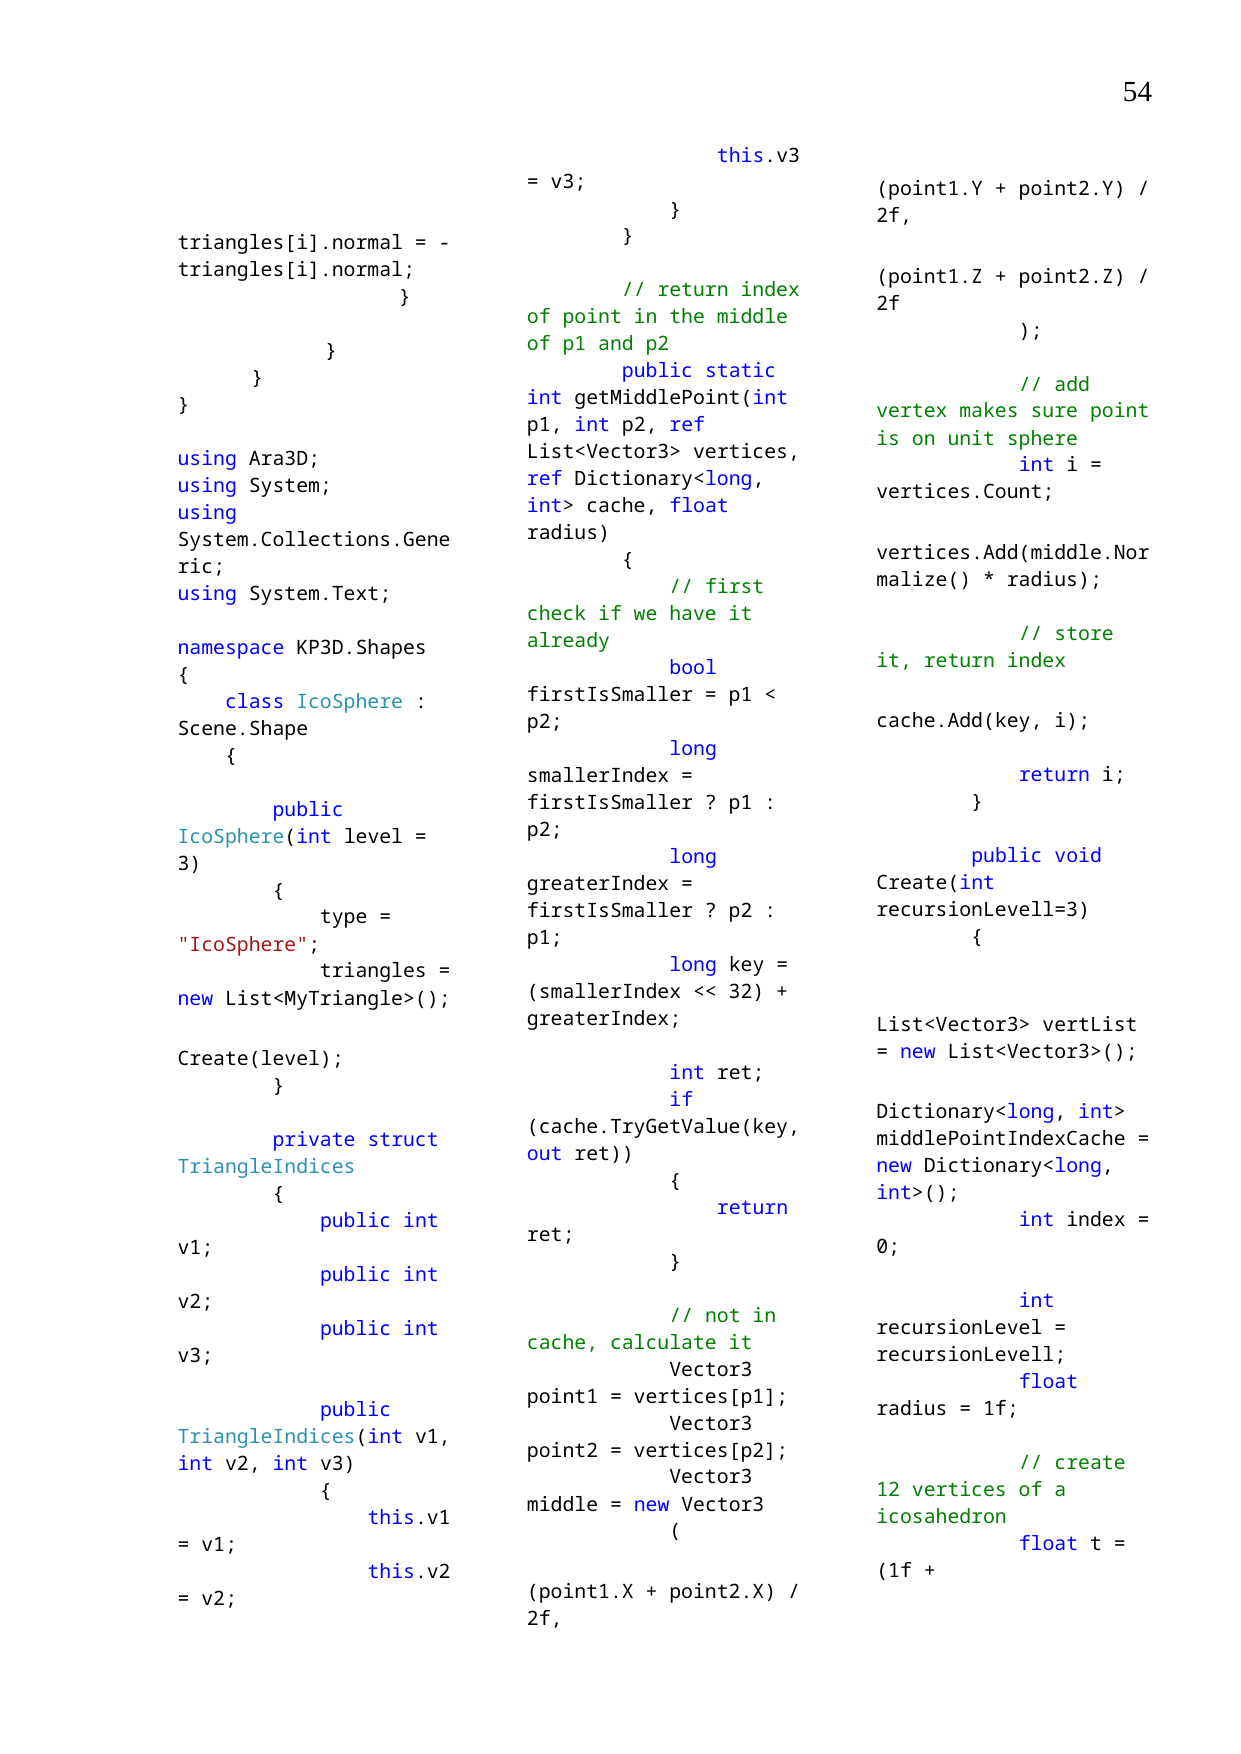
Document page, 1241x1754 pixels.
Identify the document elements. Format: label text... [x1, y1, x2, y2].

text } [527, 195, 802, 222]
text { [177, 1476, 453, 1503]
text (point1.Y + point2.Y) / 2f, [876, 141, 1152, 228]
text using System.Text; [177, 579, 453, 606]
text using System; [177, 471, 453, 498]
text int index = 0; [876, 1205, 1152, 1259]
text Dictionary<long, int> middlePointIndexCache = new Dictionary<long, int>(); [876, 1064, 1152, 1205]
text { [527, 1166, 802, 1193]
text float radius = 1f; [876, 1367, 1152, 1421]
text (point1.Z + point2.Z) / 2f [876, 228, 1152, 316]
text this.v3 = v3; [527, 141, 802, 195]
text vertices.Add(middle.Normalize() * radius); [876, 505, 1152, 592]
text (point1.X + point2.X) / 2f, [527, 1544, 802, 1631]
text using System.Collections.Generic; [177, 498, 453, 579]
text this.v2 = v2; [177, 1557, 453, 1611]
text Vector3 point2 = vertices[p2]; [527, 1409, 802, 1463]
text } [177, 363, 453, 390]
text ( [527, 1517, 802, 1544]
text // first check if we have it already [527, 572, 802, 653]
text // store it, return index [876, 619, 1152, 673]
text } [177, 390, 453, 417]
text Create(level); [177, 1011, 453, 1071]
text int i = vertices.Count; [876, 451, 1152, 505]
text cache.Add(key, i); [876, 673, 1152, 734]
text int ret; [527, 1058, 802, 1085]
text triangles[i].normal = -triangles[i].normal; [177, 141, 453, 282]
text List<Vector3> vertList = new List<Vector3>(); [876, 976, 1152, 1064]
text } [177, 336, 453, 363]
text int recursionLevel = recursionLevell; [876, 1286, 1152, 1367]
text return i; [876, 761, 1152, 788]
text public int v1; [177, 1206, 453, 1260]
text private struct TriangleIndices [177, 1125, 453, 1179]
text public static int getMiddlePoint(int p1, int p2, ref List<Vector3> vertices, ref Dictionary<long, int> cache, float radius) [527, 357, 802, 546]
text // create 12 vertices of a icosahedron [876, 1448, 1152, 1529]
text { [527, 546, 802, 572]
text } [527, 1247, 802, 1274]
text public int v3; [177, 1314, 453, 1368]
text class IcoSphere : Scene.Shape [177, 687, 453, 741]
text // add vertex makes sure point is on unit sphere [876, 370, 1152, 451]
text bool firstIsSmaller = p1 < p2; [527, 653, 802, 734]
text long smallerIndex = firstIsSmaller ? p1 : p2; [527, 734, 802, 842]
text // return index of point in the middle of p1 and p2 [527, 276, 802, 357]
text public int v2; [177, 1260, 453, 1314]
text } [177, 1071, 453, 1098]
text { [876, 922, 1152, 949]
text { [177, 660, 453, 687]
text public IcoSphere(int level = 3) [177, 795, 453, 876]
text } [527, 222, 802, 249]
text public TriangleIndices(int v1, int v2, int v3) [177, 1395, 453, 1476]
text { [177, 876, 453, 903]
text } [876, 788, 1152, 814]
text long greaterIndex = firstIsSmaller ? p2 : p1; [527, 842, 802, 950]
text float t = (1f + (float)Math.Sqrt(5f)) / 2f; [876, 1529, 1152, 1583]
text { [177, 741, 453, 768]
text if (cache.TryGetValue(key, out ret)) [527, 1085, 802, 1166]
text Vector3 middle = new Vector3 [527, 1463, 802, 1517]
text { [177, 1179, 453, 1206]
text Vector3 point1 = vertices[p1]; [527, 1355, 802, 1409]
text this.v1 = v1; [177, 1503, 453, 1557]
text return ret; [527, 1193, 802, 1247]
text namespace KP3D.Shapes [177, 633, 453, 660]
text type = "IcoSphere"; [177, 903, 453, 957]
text ); [876, 316, 1152, 343]
text // not in cache, calculate it [527, 1301, 802, 1355]
text using Ara3D; [177, 444, 453, 471]
text triangles = new List<MyTriangle>(); [177, 957, 453, 1011]
text public void Create(int recursionLevell=3) [876, 842, 1152, 922]
text } [177, 282, 453, 309]
text long key = (smallerIndex << 32) + greaterIndex; [527, 950, 802, 1031]
